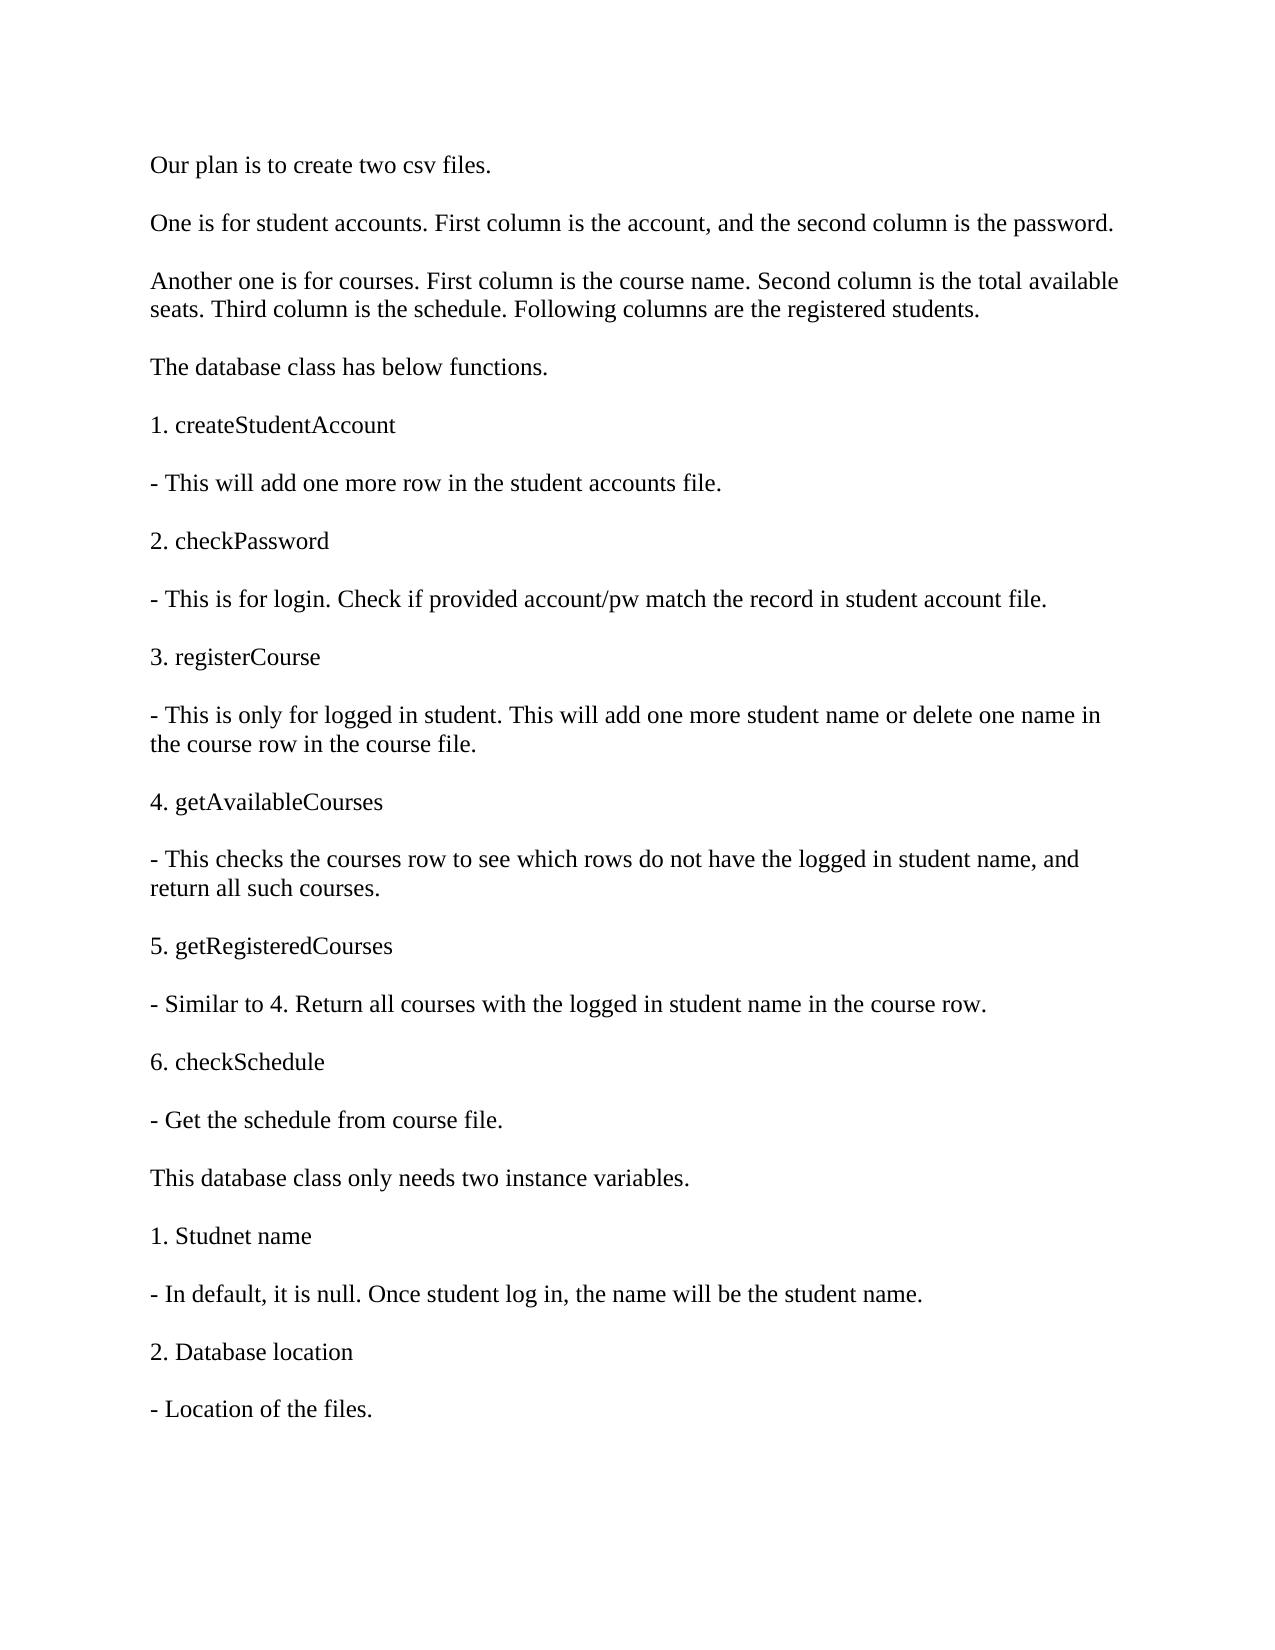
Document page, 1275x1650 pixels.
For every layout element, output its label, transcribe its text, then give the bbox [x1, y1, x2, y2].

text - This will add one more row in the student accounts file. [150, 468, 1125, 497]
text This database class only needs two instance variables. [150, 1163, 1125, 1192]
text - This is for login. Check if provided account/pw match the record in student account file. [150, 584, 1125, 613]
text The database class has below functions. [150, 352, 1125, 381]
text 2. Database location [150, 1337, 1125, 1365]
text - Similar to 4. Return all courses with the logged in student name in the course row. [150, 989, 1125, 1018]
text - This is only for logged in student. This will add one more student name or delete one name in the course row in the course file. [150, 700, 1125, 757]
text 1. createStudentAccount [150, 410, 1125, 439]
text 6. checkSchedule [150, 1047, 1125, 1076]
text One is for student accounts. First column is the account, and the second column is the password. [150, 208, 1125, 237]
text - Location of the files. [150, 1394, 1125, 1423]
text 1. Studnet name [150, 1221, 1125, 1249]
text 2. checkPassword [150, 526, 1125, 555]
text Our plan is to create two csv files. [150, 150, 1125, 179]
text - In default, it is null. Once student log in, the name will be the student name. [150, 1279, 1125, 1307]
text 5. getRegisteredCourses [150, 931, 1125, 960]
text - This checks the courses row to see which rows do not have the logged in student name, and return all such courses. [150, 844, 1125, 902]
text 3. registerCourse [150, 642, 1125, 671]
text 4. getAvailableCourses [150, 787, 1125, 815]
text Another one is for courses. First column is the course name. Second column is the total available seats. Third column is the schedule. Following columns are the registered students. [150, 266, 1125, 323]
text - Get the schedule from course file. [150, 1105, 1125, 1134]
